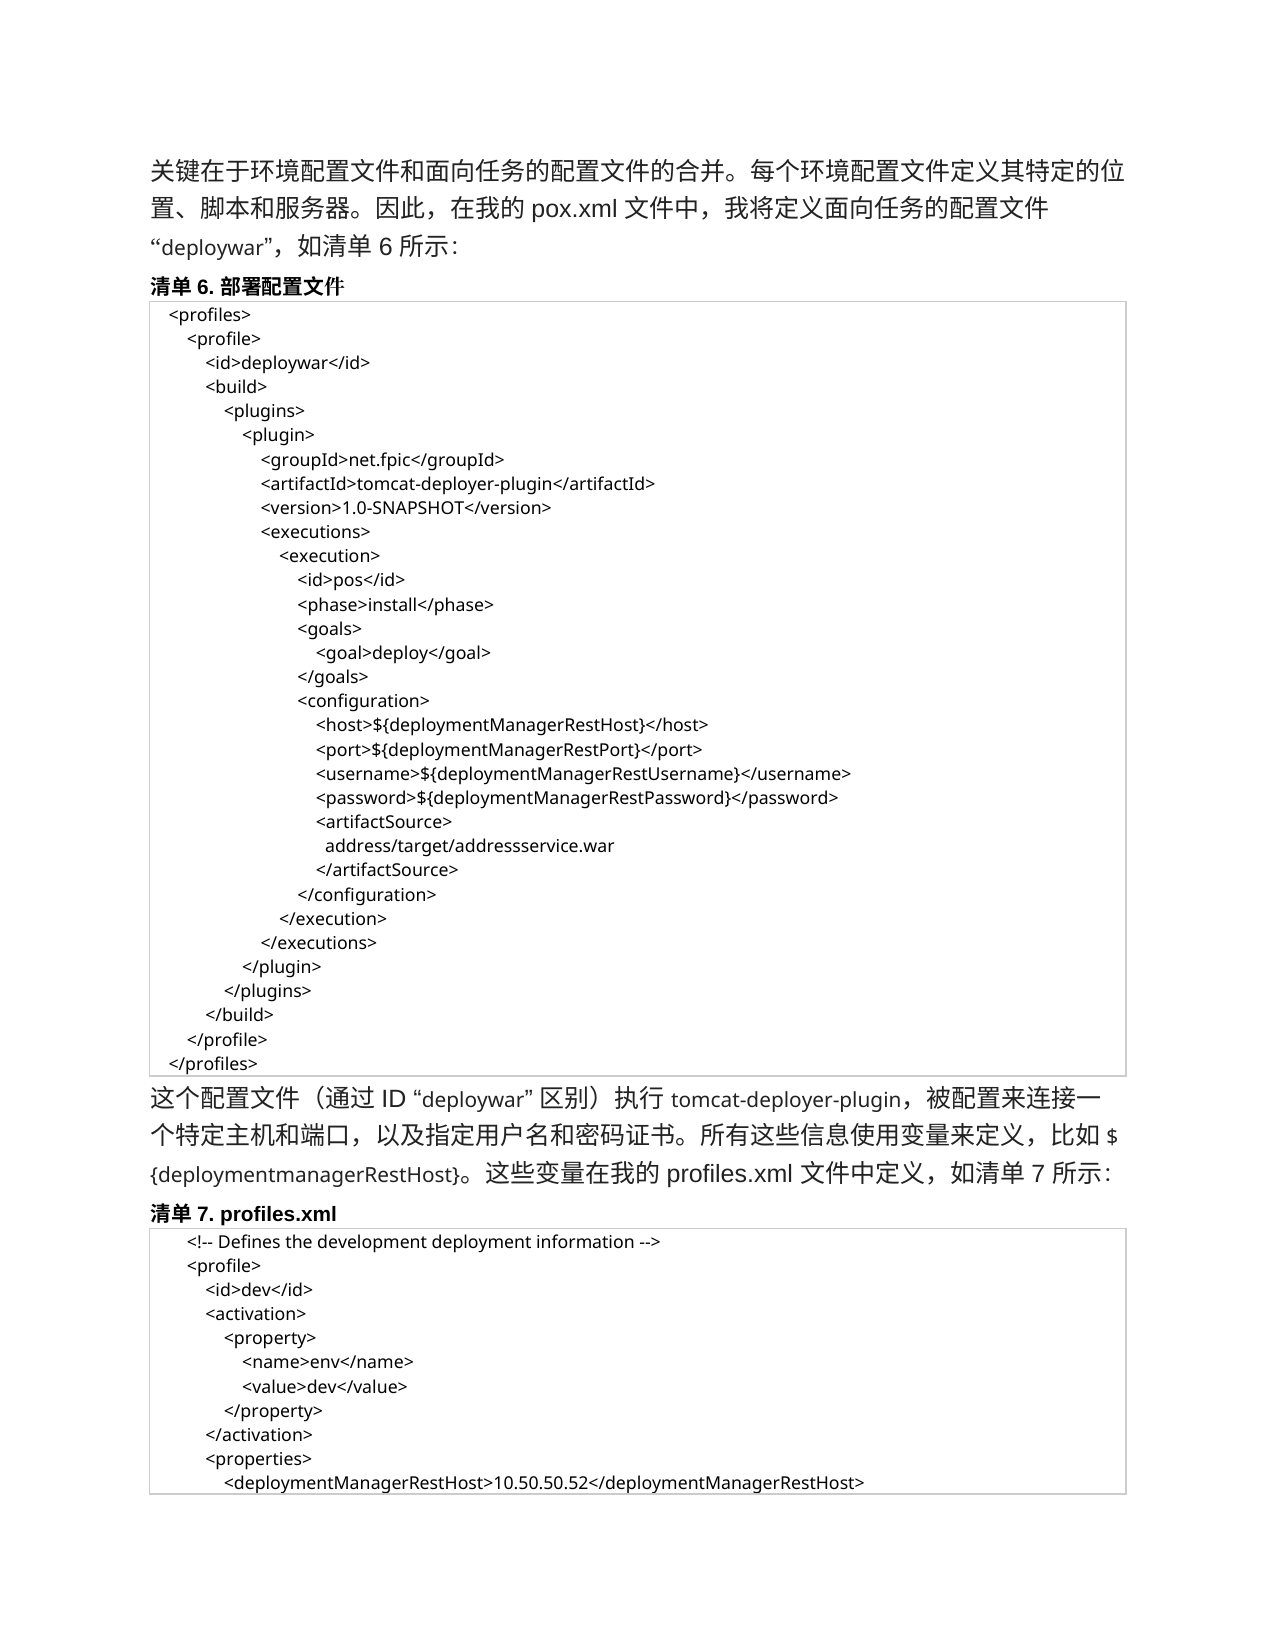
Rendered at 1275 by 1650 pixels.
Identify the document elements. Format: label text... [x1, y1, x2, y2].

text <executions> [150, 519, 1125, 544]
text 关键在于环境配置文件和面向任务的配置文件的合并。每个环境配置文件定义其特定的位置、脚本和服务器。因此，在我的 pox.xml 文件中，我将定义面向任务的配置文件 “deploywar”，如清单 6 所示： [150, 150, 1125, 262]
text <plugins> [150, 399, 1125, 423]
text <port>${deploymentManagerRestPort}</port> [150, 737, 1125, 761]
text </plugins> [150, 979, 1125, 1003]
text </configuration> [150, 882, 1125, 906]
text </execution> [150, 906, 1125, 930]
text </property> [150, 1398, 1125, 1422]
text <version>1.0-SNAPSHOT</version> [150, 495, 1125, 519]
text <id>pos</id> [150, 568, 1125, 592]
text <artifactSource> [150, 809, 1125, 834]
text <!-- Defines the development deployment information --> [150, 1229, 1125, 1253]
text <properties> [150, 1447, 1125, 1471]
text </plugin> [150, 954, 1125, 979]
text <activation> [150, 1302, 1125, 1326]
text 清单 6. 部署配置文件 [150, 270, 1125, 301]
text <phase>install</phase> [150, 592, 1125, 616]
text <build> [150, 374, 1125, 399]
text <password>${deploymentManagerRestPassword}</password> [150, 785, 1125, 809]
text <configuration> [150, 689, 1125, 713]
text 这个配置文件（通过 ID “deploywar” 区别）执行 tomcat-deployer-plugin，被配置来连接一个特定主机和端口，以及指定用户名和密码证书。所有这些信息使用变量来定义，比如 ${deploymentmanagerRestHost}。这些变量在我的 profiles.xml 文件中定义，如清单 7 所示： [150, 1077, 1125, 1189]
text <goals> [150, 616, 1125, 640]
text </executions> [150, 930, 1125, 954]
text <artifactId>tomcat-deployer-plugin</artifactId> [150, 471, 1125, 495]
text address/target/addressservice.war [150, 834, 1125, 858]
text <execution> [150, 544, 1125, 568]
text </build> [150, 1003, 1125, 1027]
text <deploymentManagerRestHost>10.50.50.52</deploymentManagerRestHost> [150, 1471, 1125, 1493]
text <id>dev</id> [150, 1277, 1125, 1302]
text <property> [150, 1326, 1125, 1350]
text <host>${deploymentManagerRestHost}</host> [150, 713, 1125, 737]
text </goals> [150, 664, 1125, 689]
text </activation> [150, 1422, 1125, 1447]
text <profile> [150, 1253, 1125, 1277]
text <value>dev</value> [150, 1374, 1125, 1398]
text <username>${deploymentManagerRestUsername}</username> [150, 761, 1125, 785]
text <profiles> [150, 302, 1125, 326]
text </profile> [150, 1027, 1125, 1050]
text 清单 7. profiles.xml [150, 1197, 1125, 1227]
text <id>deploywar</id> [150, 350, 1125, 374]
text <plugin> [150, 423, 1125, 447]
text <profile> [150, 326, 1125, 350]
text <goal>deploy</goal> [150, 640, 1125, 664]
text </artifactSource> [150, 858, 1125, 882]
text </profiles> [150, 1050, 1125, 1075]
text <name>env</name> [150, 1350, 1125, 1374]
text <groupId>net.fpic</groupId> [150, 447, 1125, 471]
